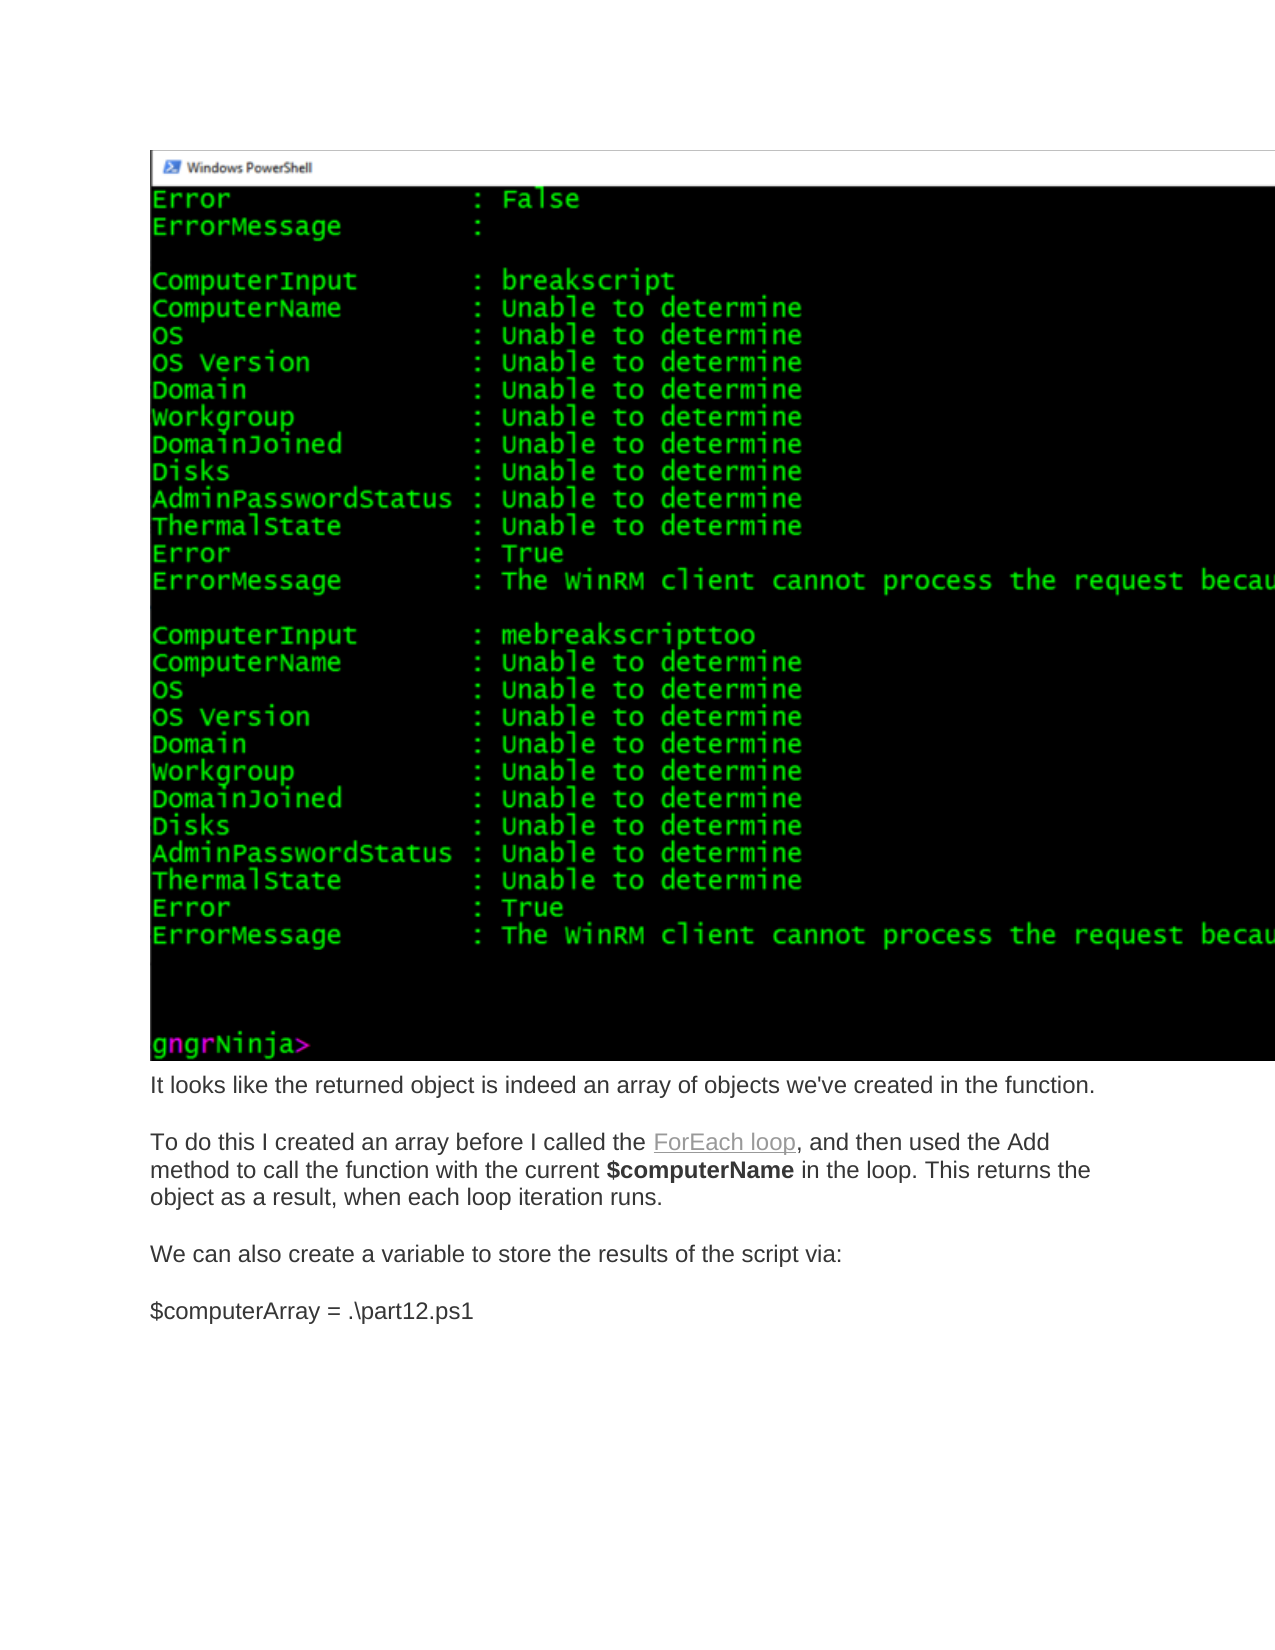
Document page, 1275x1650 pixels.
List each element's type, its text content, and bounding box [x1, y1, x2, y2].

text $computerArray = .\part12.ps1 [150, 1297, 1125, 1324]
text To do this I created an array before I called the ForEach loop, and then used the Add method to call the function with the current $computerName in the loop. This returns the object as a result, when each loop iteration runs. [150, 1128, 1125, 1211]
picture [150, 150, 1275, 1061]
text It looks like the returned object is indeed an array of objects we've created in the function. [150, 1071, 1125, 1099]
text We can also create a variable to store the results of the script via: [150, 1240, 1125, 1267]
